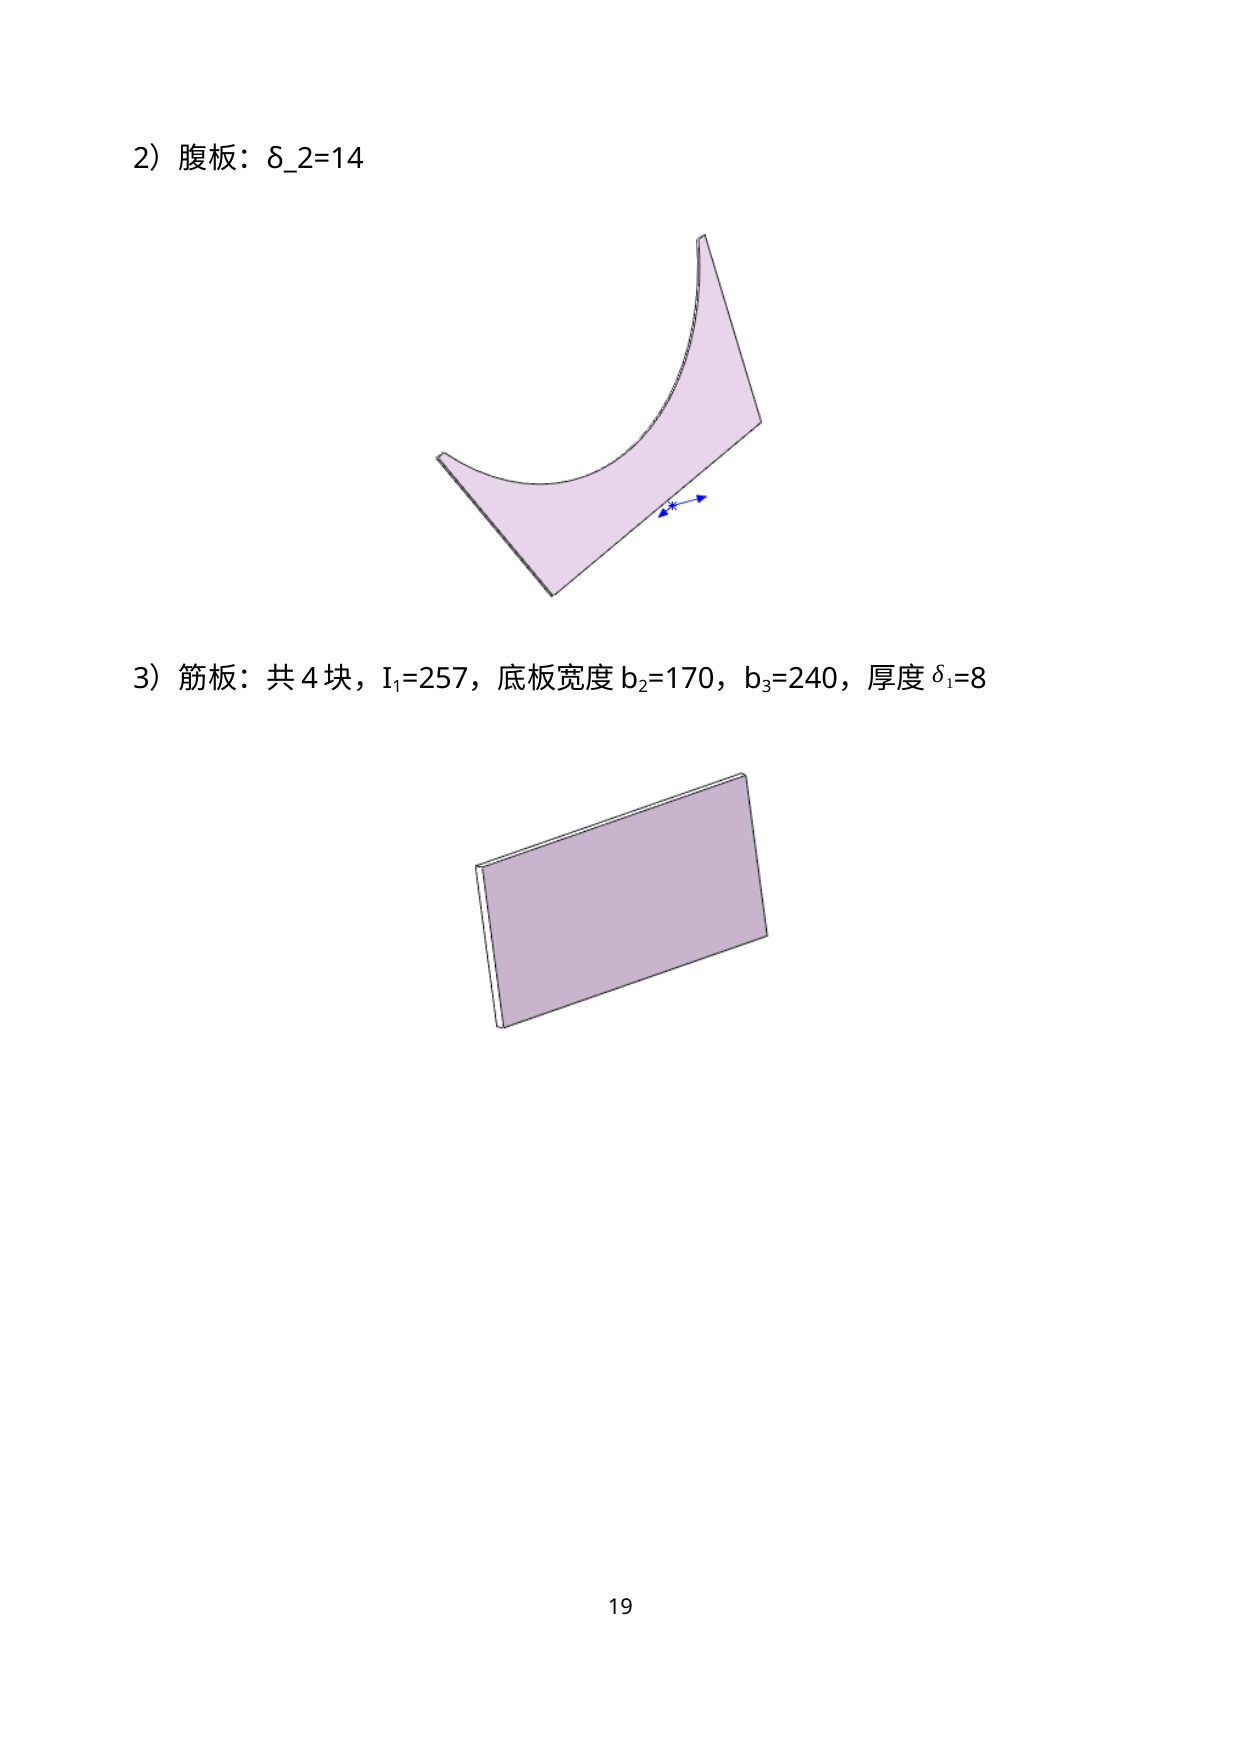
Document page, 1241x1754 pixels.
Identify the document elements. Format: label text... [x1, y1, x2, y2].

picture [436, 708, 804, 1107]
picture [404, 188, 835, 611]
subtitle 腹板：δ_2=14 [133, 123, 1122, 188]
subtitle 筋板：共4块，I1=257，底板宽度b2=170，b3=240，厚度 =8 [133, 643, 1122, 708]
